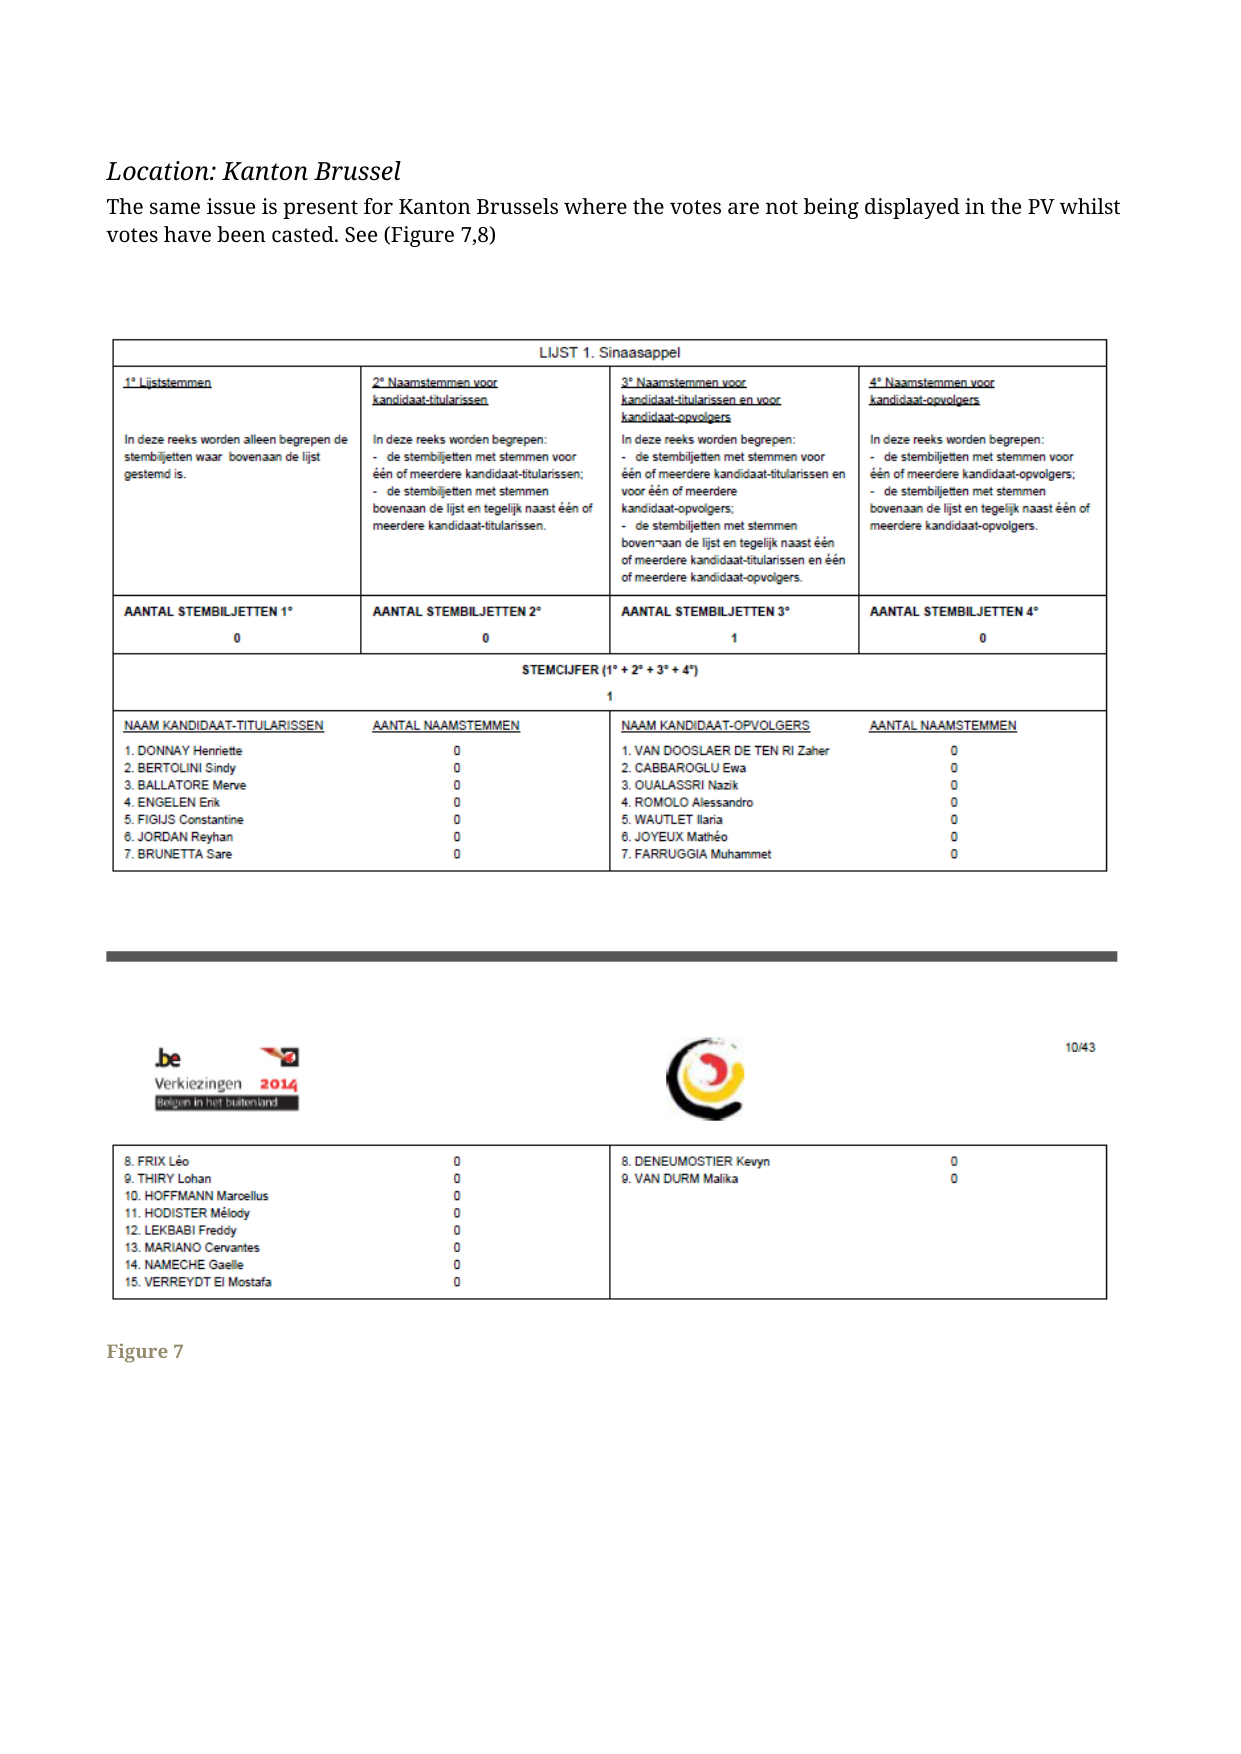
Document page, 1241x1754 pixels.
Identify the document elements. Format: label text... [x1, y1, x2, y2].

text The same issue is present for Kanton Brussels where the votes are not being displayed in the PV whilst votes have been casted. See (Figure 7,8) [106, 192, 1134, 249]
text Figure 7 [106, 1338, 1134, 1363]
subtitle Location: Kanton Brussel [106, 153, 1134, 188]
picture [106, 327, 1118, 1313]
